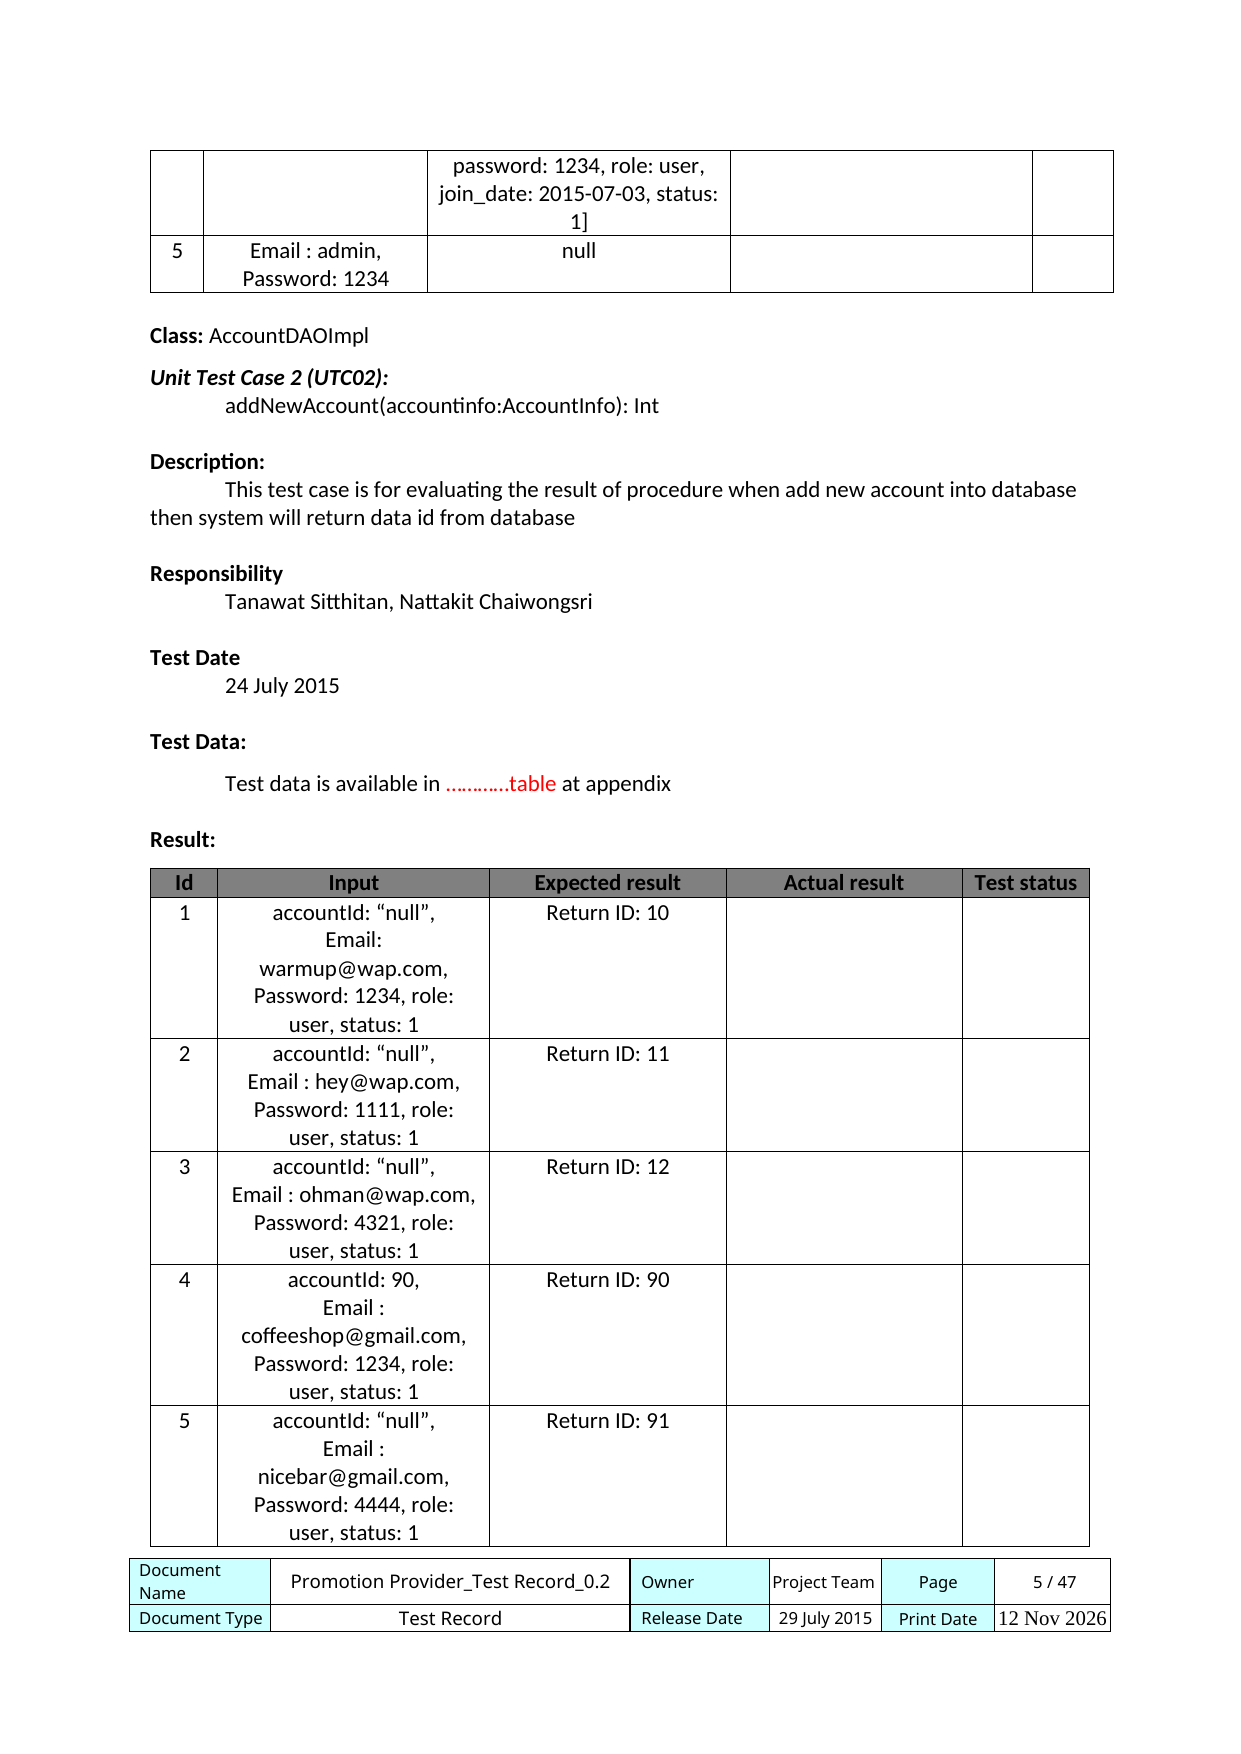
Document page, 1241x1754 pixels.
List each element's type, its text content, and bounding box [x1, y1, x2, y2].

table_cell accountId: “null”, Email: warmup@wap.com, Password: 1234, role: user, status: 1 [218, 898, 489, 1038]
table_cell [727, 898, 962, 1038]
table_header Input [218, 869, 489, 897]
table_cell accountId: “null”, Email : ohman@wap.com, Password: 4321, role: user, status: 1 [218, 1152, 489, 1264]
table_cell 4 [151, 1265, 217, 1405]
table_cell Email : admin, Password: 1234 [204, 236, 427, 292]
text Responsibility [150, 559, 1090, 587]
text Result: [150, 826, 1090, 853]
table_cell [731, 236, 1032, 292]
text Test data is available in …………table at appendix [150, 769, 1090, 797]
table_cell [963, 1406, 1089, 1546]
text Tanawat Sitthitan, Nattakit Chaiwongsri [150, 587, 1090, 615]
table_cell accountId: “null”, Email : nicebar@gmail.com, Password: 4444, role: user, status: 1 [218, 1406, 489, 1546]
text Test Date [150, 643, 1090, 671]
table_header Test status [963, 869, 1089, 897]
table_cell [204, 151, 427, 235]
table_cell 5 [151, 1406, 217, 1546]
table_cell [1033, 151, 1113, 235]
table_cell [963, 1265, 1089, 1405]
table_header Actual result [727, 869, 962, 897]
table_cell [963, 1152, 1089, 1264]
table_header Id [151, 869, 217, 897]
table_cell [731, 151, 1032, 235]
table_cell 2 [151, 1039, 217, 1151]
table_cell Return ID: 91 [490, 1406, 726, 1546]
table_cell Return ID: 10 [490, 898, 726, 1038]
text This test case is for evaluating the result of procedure when add new account into database then system will return data id from database [150, 475, 1090, 531]
table_cell accountId: “null”, Email : hey@wap.com, Password: 1111, role: user, status: 1 [218, 1039, 489, 1151]
table_cell 4 [151, 151, 203, 235]
table_cell [727, 1406, 962, 1546]
table_cell [727, 1265, 962, 1405]
text Class: AccountDAOImpl [150, 321, 1090, 349]
text addNewAccount(accountinfo:AccountInfo): Int [150, 391, 1090, 419]
table_cell Return ID: 12 [490, 1152, 726, 1264]
text Test Data: [150, 727, 1090, 756]
table_cell 3 [151, 1152, 217, 1264]
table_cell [428, 151, 730, 235]
table_cell 1 [151, 898, 217, 1038]
table_cell [963, 1039, 1089, 1151]
table_cell 5 [151, 236, 203, 292]
text Unit Test Case 2 (UTC02): [150, 363, 1090, 391]
table_cell accountId: 90, Email : coffeeshop@gmail.com, Password: 1234, role: user, status: 1 [218, 1265, 489, 1405]
table_cell [963, 898, 1089, 1038]
table_cell Return ID: 90 [490, 1265, 726, 1405]
text 24 July 2015 [150, 671, 1090, 699]
table_cell [727, 1039, 962, 1151]
text Description: [150, 447, 1090, 475]
table_header Expected result [490, 869, 726, 897]
table_cell [1033, 236, 1113, 292]
table_cell [727, 1152, 962, 1264]
table_cell null [428, 236, 730, 292]
table_cell Return ID: 11 [490, 1039, 726, 1151]
